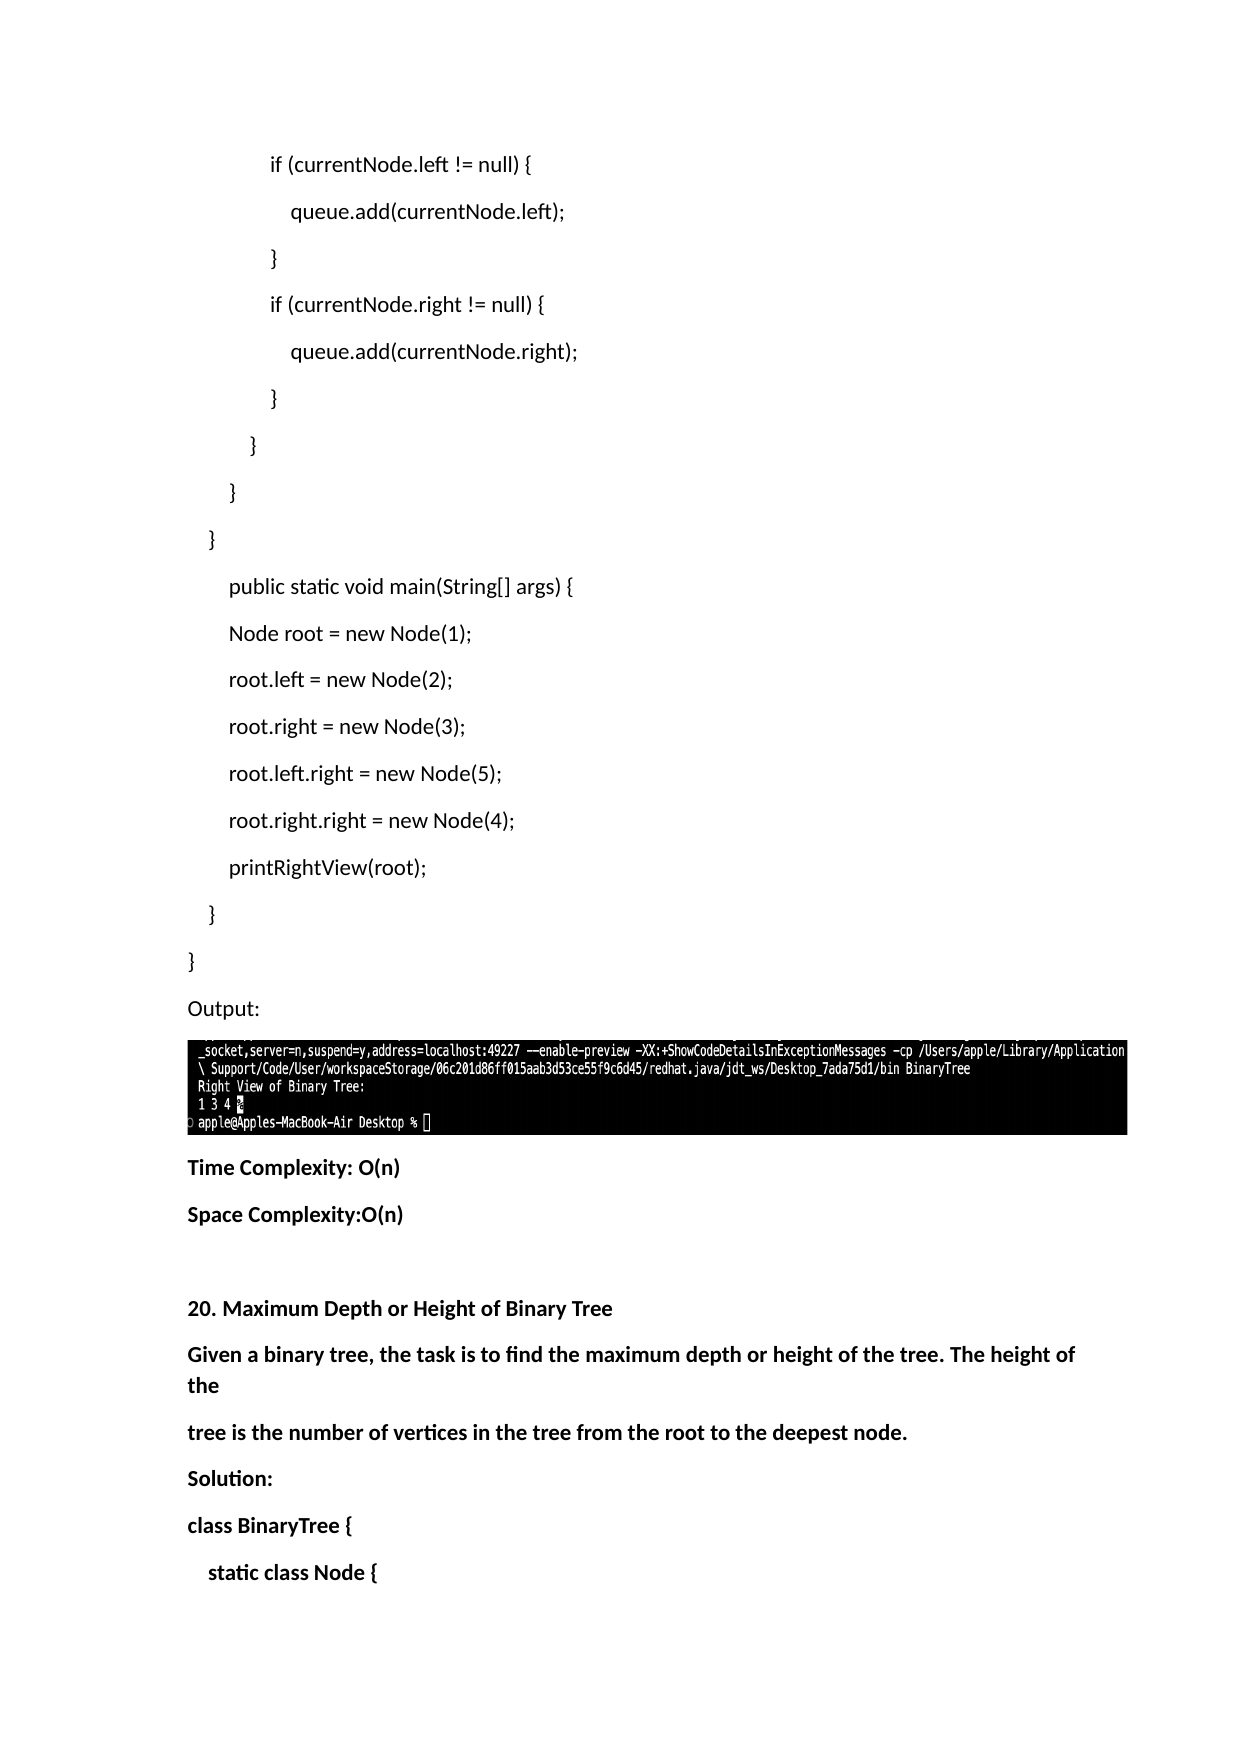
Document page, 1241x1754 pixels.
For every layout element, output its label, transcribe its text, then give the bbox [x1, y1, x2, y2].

text } [187, 478, 1090, 506]
text queue.add(currentNode.right); [187, 337, 1090, 366]
text } [187, 244, 1090, 272]
text queue.add(currentNode.left); [187, 197, 1090, 225]
text } [187, 900, 1090, 928]
text root.right = new Node(3); [187, 712, 1090, 741]
text Given a binary tree, the task is to find the maximum depth or height of the tree. The height of the [187, 1341, 1090, 1399]
text } [187, 947, 1090, 975]
text if (currentNode.right != null) { [187, 291, 1090, 319]
text tree is the number of vertices in the tree from the root to the deepest node. [187, 1418, 1090, 1446]
text 20. Maximum Depth or Height of Binary Tree [187, 1294, 1090, 1322]
text Node root = new Node(1); [187, 619, 1090, 647]
text Space Complexity:O(n) [187, 1200, 1090, 1228]
text static class Node { [187, 1558, 1090, 1586]
text root.right.right = new Node(4); [187, 806, 1090, 834]
text root.left = new Node(2); [187, 666, 1090, 694]
text } [187, 525, 1090, 553]
text } [187, 431, 1090, 459]
text public static void main(String[] args) { [187, 572, 1090, 600]
text Time Complexity: O(n) [187, 1153, 1090, 1181]
picture [187, 1040, 1128, 1135]
text } [187, 384, 1090, 412]
text root.left.right = new Node(5); [187, 759, 1090, 787]
text Output: [187, 994, 1090, 1022]
text class BinaryTree { [187, 1511, 1090, 1539]
text printRightView(root); [187, 853, 1090, 881]
text Solution: [187, 1464, 1090, 1493]
text if (currentNode.left != null) { [187, 150, 1090, 178]
